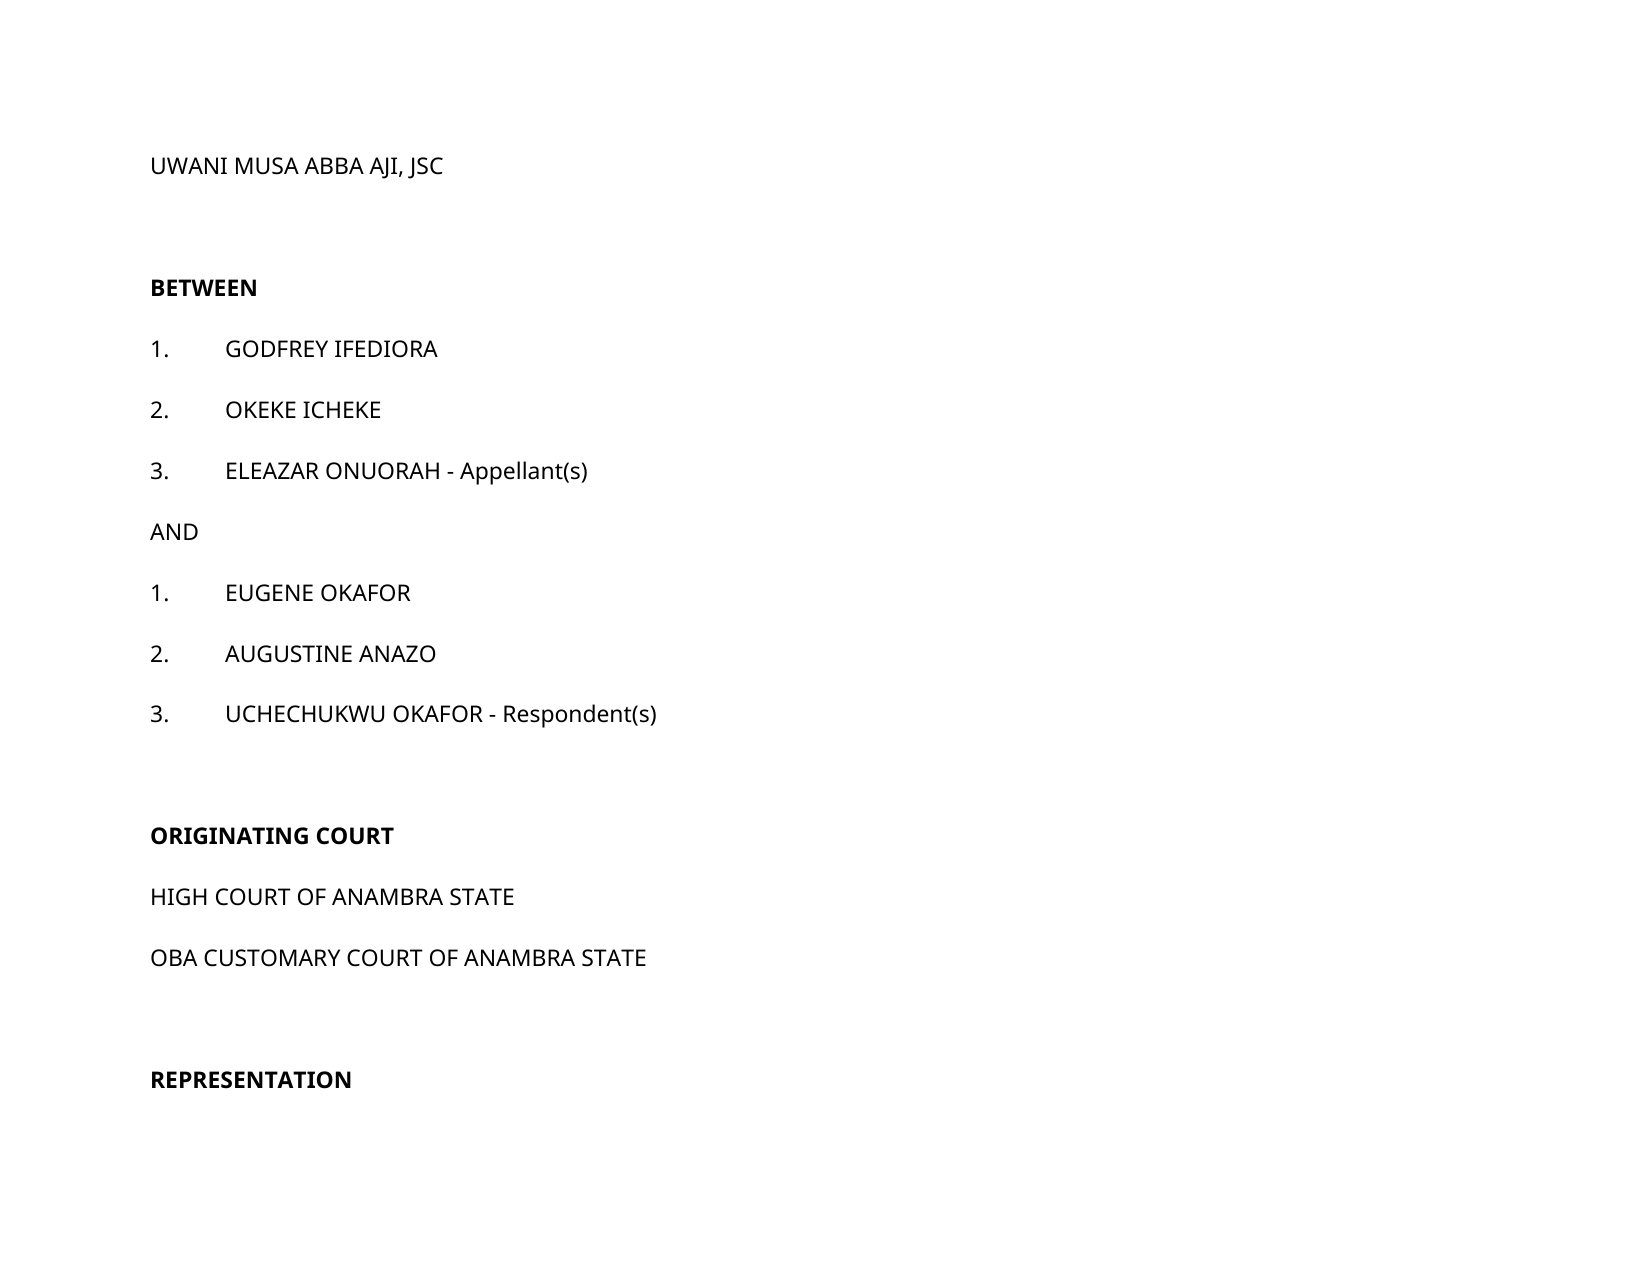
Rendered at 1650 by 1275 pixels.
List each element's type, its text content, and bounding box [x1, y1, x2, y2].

text AND [150, 516, 1500, 547]
text 3. ELEAZAR ONUORAH - Appellant(s) [150, 455, 1500, 486]
text 3. UCHECHUKWU OKAFOR - Respondent(s) [150, 698, 1500, 730]
text OBA CUSTOMARY COURT OF ANAMBRA STATE [150, 942, 1500, 973]
text 1. GODFREY IFEDIORA [150, 333, 1500, 364]
text 2. OKEKE ICHEKE [150, 394, 1500, 425]
text UWANI MUSA ABBA AJI, JSC [150, 150, 1500, 181]
text 2. AUGUSTINE ANAZO [150, 637, 1500, 669]
text REPRESENTATION [150, 1064, 1500, 1095]
text ORIGINATING COURT [150, 820, 1500, 852]
text 1. EUGENE OKAFOR [150, 577, 1500, 608]
text HIGH COURT OF ANAMBRA STATE [150, 881, 1500, 912]
text BETWEEN [150, 272, 1500, 303]
